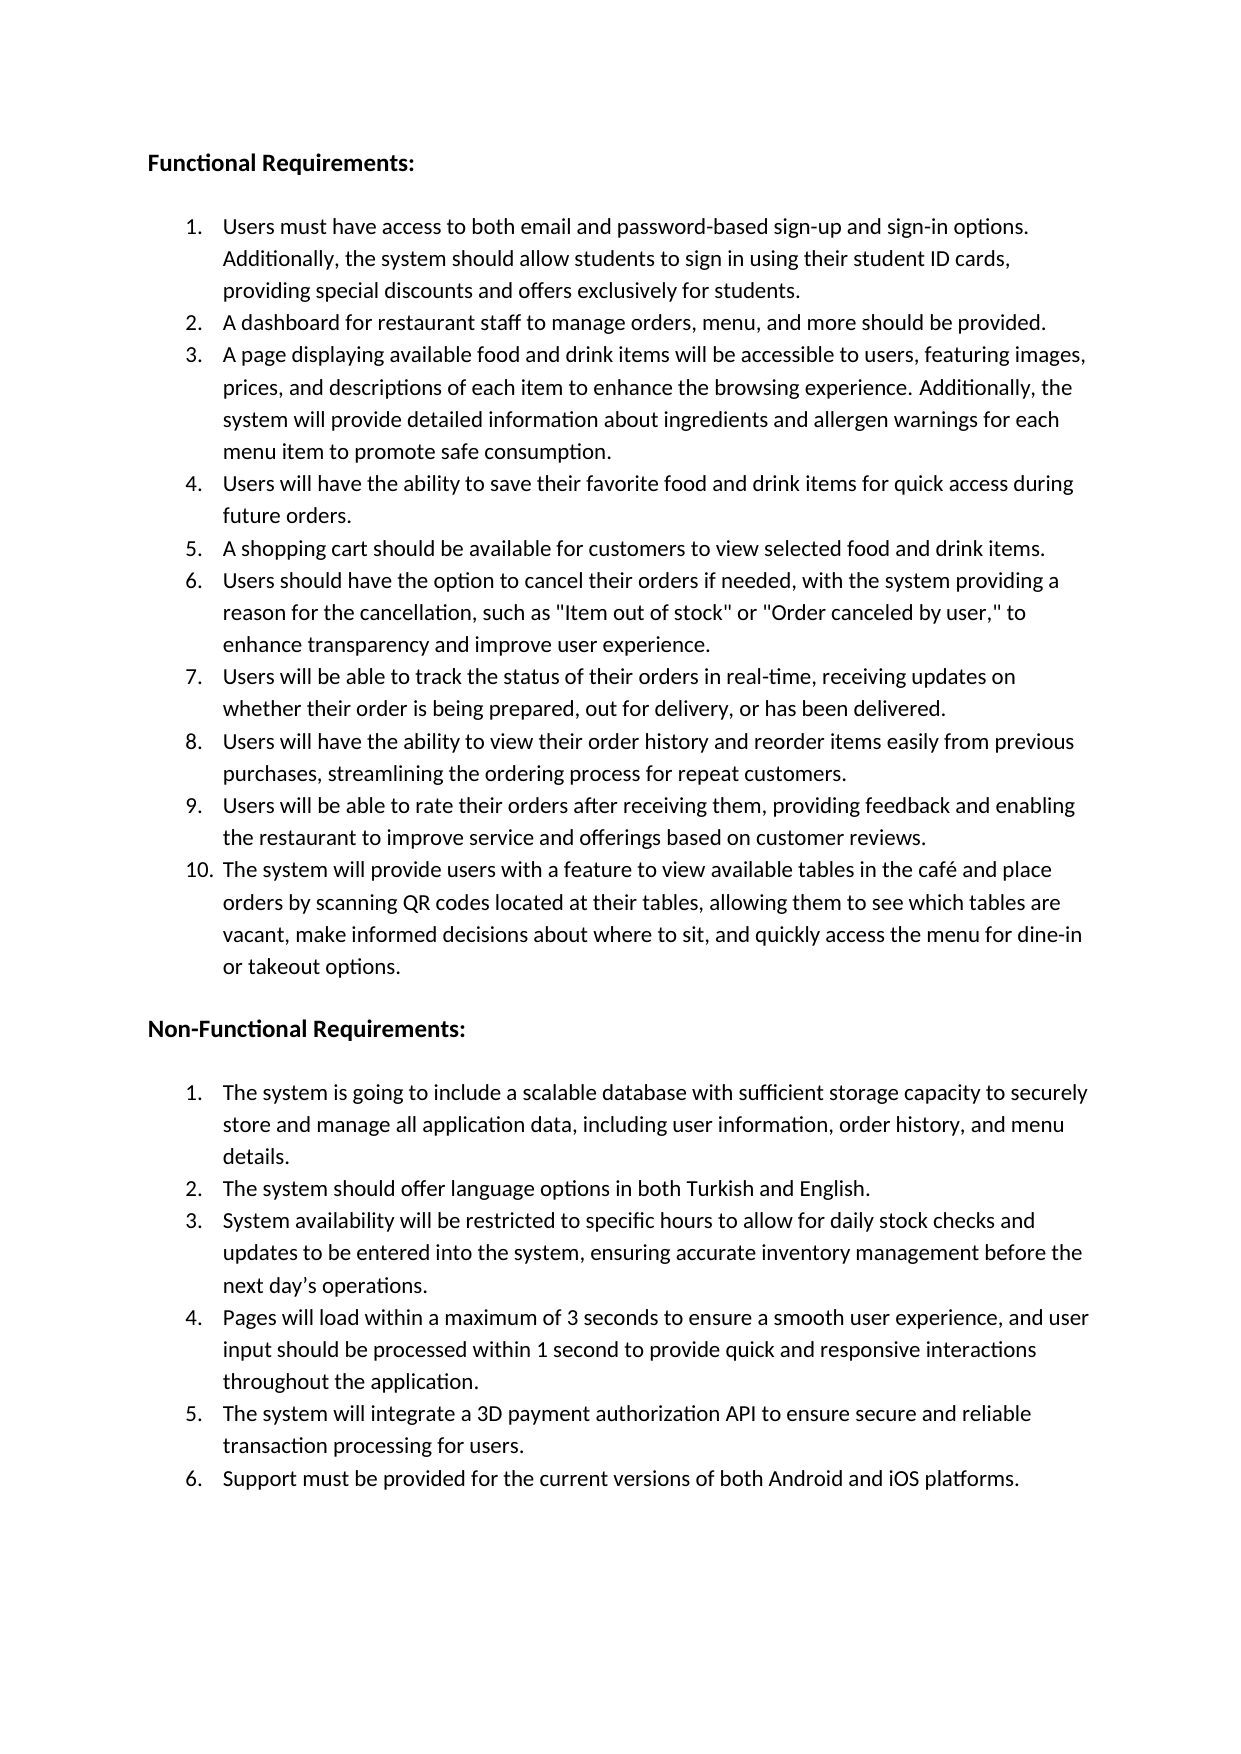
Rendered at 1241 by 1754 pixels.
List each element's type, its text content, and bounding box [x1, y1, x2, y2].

list Users should have the option to cancel their orders if needed, with the system providing a reason for the cancellation, such as "Item out of stock" or "Order canceled by user," to enhance transparency and improve user experience. [185, 566, 1093, 658]
list A page displaying available food and drink items will be accessible to users, featuring images, prices, and descriptions of each item to enhance the browsing experience. Additionally, the system will provide detailed information about ingredients and allergen warnings for each menu item to promote safe consumption. [185, 341, 1093, 465]
list The system should offer language options in both Turkish and English. [185, 1174, 1093, 1202]
list The system will integrate a 3D payment authorization API to ensure secure and reliable transaction processing for users. [185, 1399, 1093, 1460]
list Users will have the ability to save their favorite food and drink items for quick access during future orders. [185, 469, 1093, 529]
list Users will be able to track the status of their orders in real-time, receiving updates on whether their order is being prepared, out for delivery, or has been delivered. [185, 662, 1093, 723]
list System availability will be restricted to specific hours to allow for daily stock checks and updates to be entered into the system, ensuring accurate inventory management before the next day’s operations. [185, 1206, 1093, 1299]
list Support must be provided for the current versions of both Android and iOS platforms. [185, 1464, 1093, 1492]
list Users must have access to both email and password-based sign-up and sign-in options. Additionally, the system should allow students to sign in using their student ID cards, providing special discounts and offers exclusively for students. [185, 212, 1093, 304]
list The system will provide users with a feature to view available tables in the café and place orders by scanning QR codes located at their tables, allowing them to see which tables are vacant, make informed decisions about where to sit, and quickly access the menu for dine-in or takeout options. [185, 856, 1093, 980]
list A dashboard for restaurant staff to manage orders, menu, and more should be provided. [185, 308, 1093, 336]
list Users will be able to rate their orders after receiving them, providing feedback and enabling the restaurant to improve service and offerings based on customer reviews. [185, 791, 1093, 851]
list A shopping cart should be available for customers to view selected food and drink items. [185, 534, 1093, 562]
list Pages will load within a maximum of 3 seconds to ensure a smooth user experience, and user input should be processed within 1 second to provide quick and responsive interactions throughout the application. [185, 1303, 1093, 1395]
list Users will have the ability to view their order history and reorder items easily from previous purchases, streamlining the ordering process for repeat customers. [185, 727, 1093, 787]
text Functional Requirements: [148, 148, 1093, 178]
text Non-Functional Requirements: [148, 1013, 1093, 1044]
list The system is going to include a scalable database with sufficient storage capacity to securely store and manage all application data, including user information, order history, and menu details. [185, 1078, 1093, 1170]
